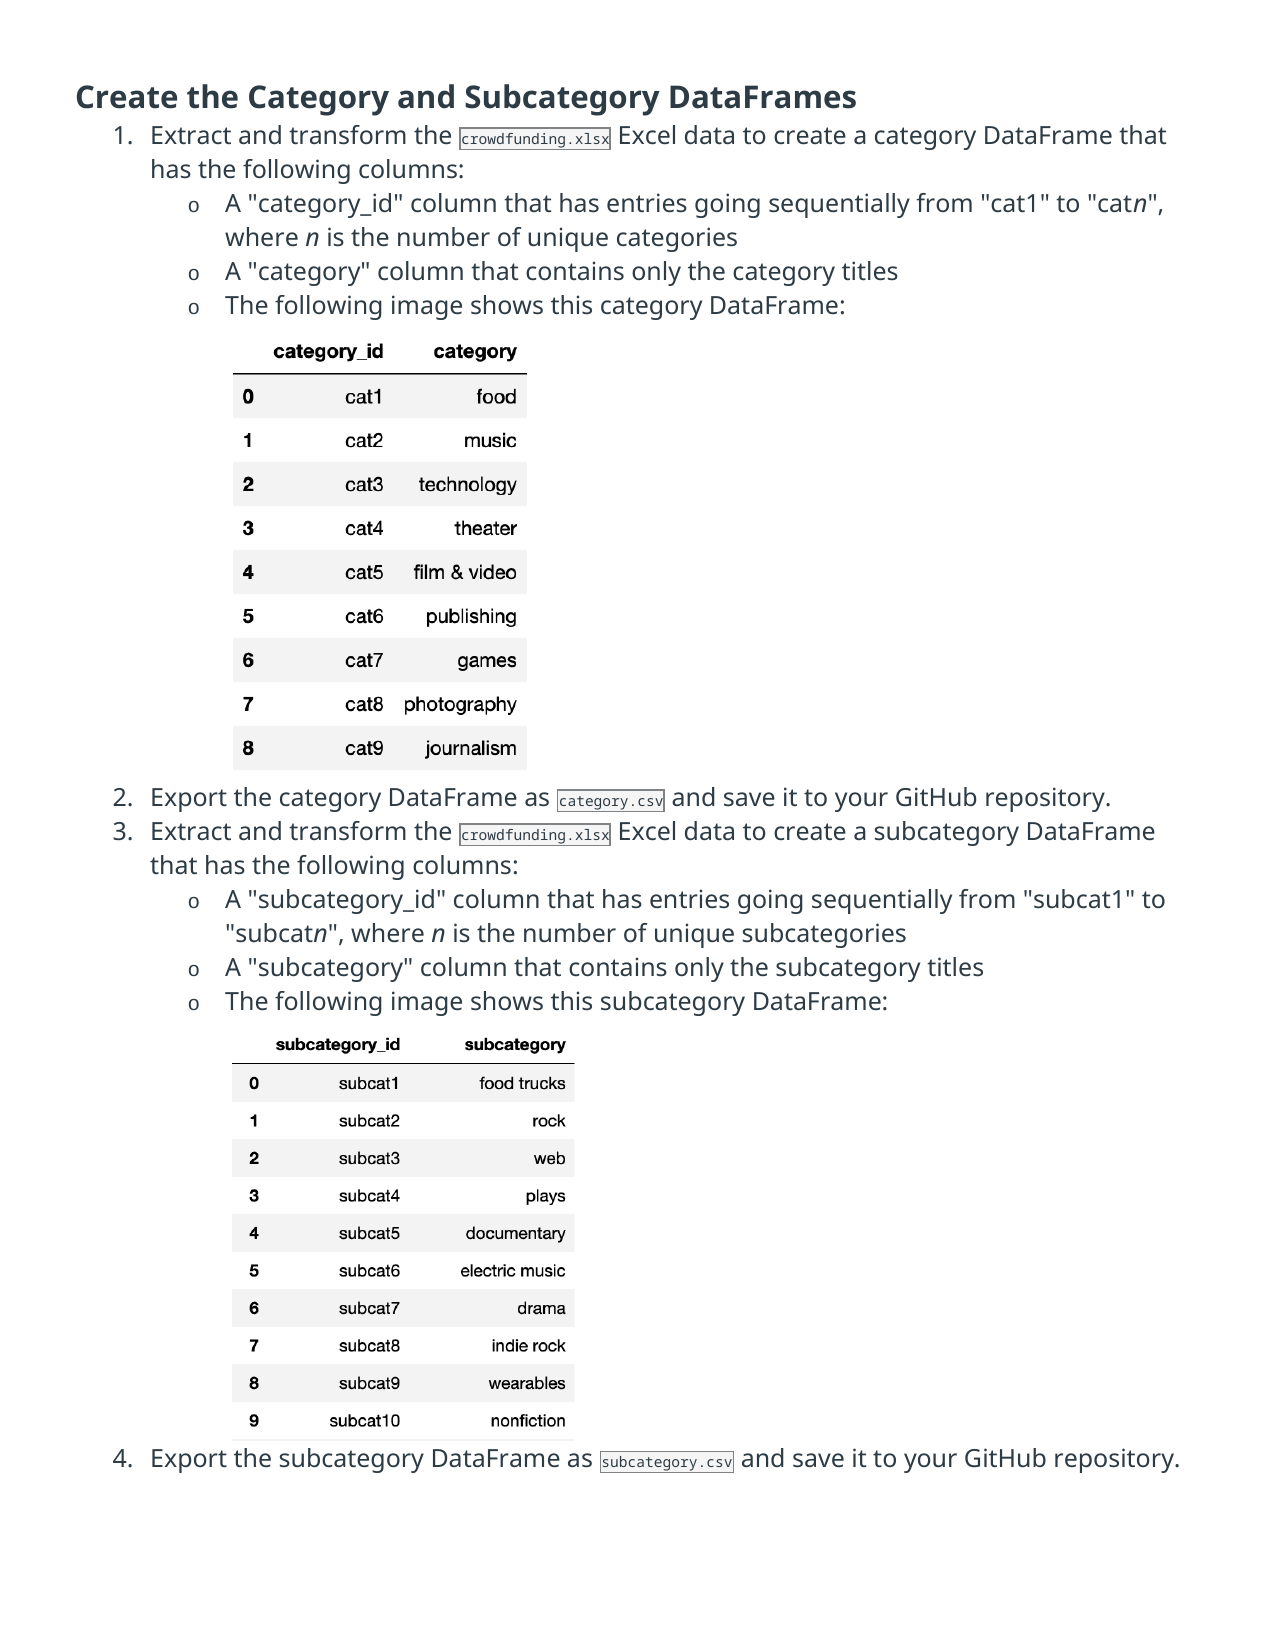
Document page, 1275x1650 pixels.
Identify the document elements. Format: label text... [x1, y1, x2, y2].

picture [225, 322, 539, 780]
list A "subcategory" column that contains only the subcategory titles [187, 950, 1200, 984]
list Export the subcategory DataFrame as subcategory.csv and save it to your GitHub repository. [112, 1441, 1200, 1475]
list Extract and transform the crowdfunding.xlsx Excel data to create a subcategory DataFrame that has the following columns: [112, 814, 1200, 882]
list The following image shows this category DataFrame: [187, 288, 1200, 322]
list Extract and transform the crowdfunding.xlsx Excel data to create a category DataFrame that has the following columns: [112, 118, 1200, 186]
picture [225, 1018, 579, 1441]
list A "category_id" column that has entries going sequentially from "cat1" to "catn", where n is the number of unique categories [187, 186, 1200, 254]
list The following image shows this subcategory DataFrame: [187, 984, 1200, 1018]
list A "subcategory_id" column that has entries going sequentially from "subcat1" to "subcatn", where n is the number of unique subcategories [187, 882, 1200, 950]
list Export the category DataFrame as category.csv and save it to your GitHub repository. [112, 780, 1200, 814]
text Create the Category and Subcategory DataFrames [75, 75, 1200, 118]
list A "category" column that contains only the category titles [187, 254, 1200, 288]
